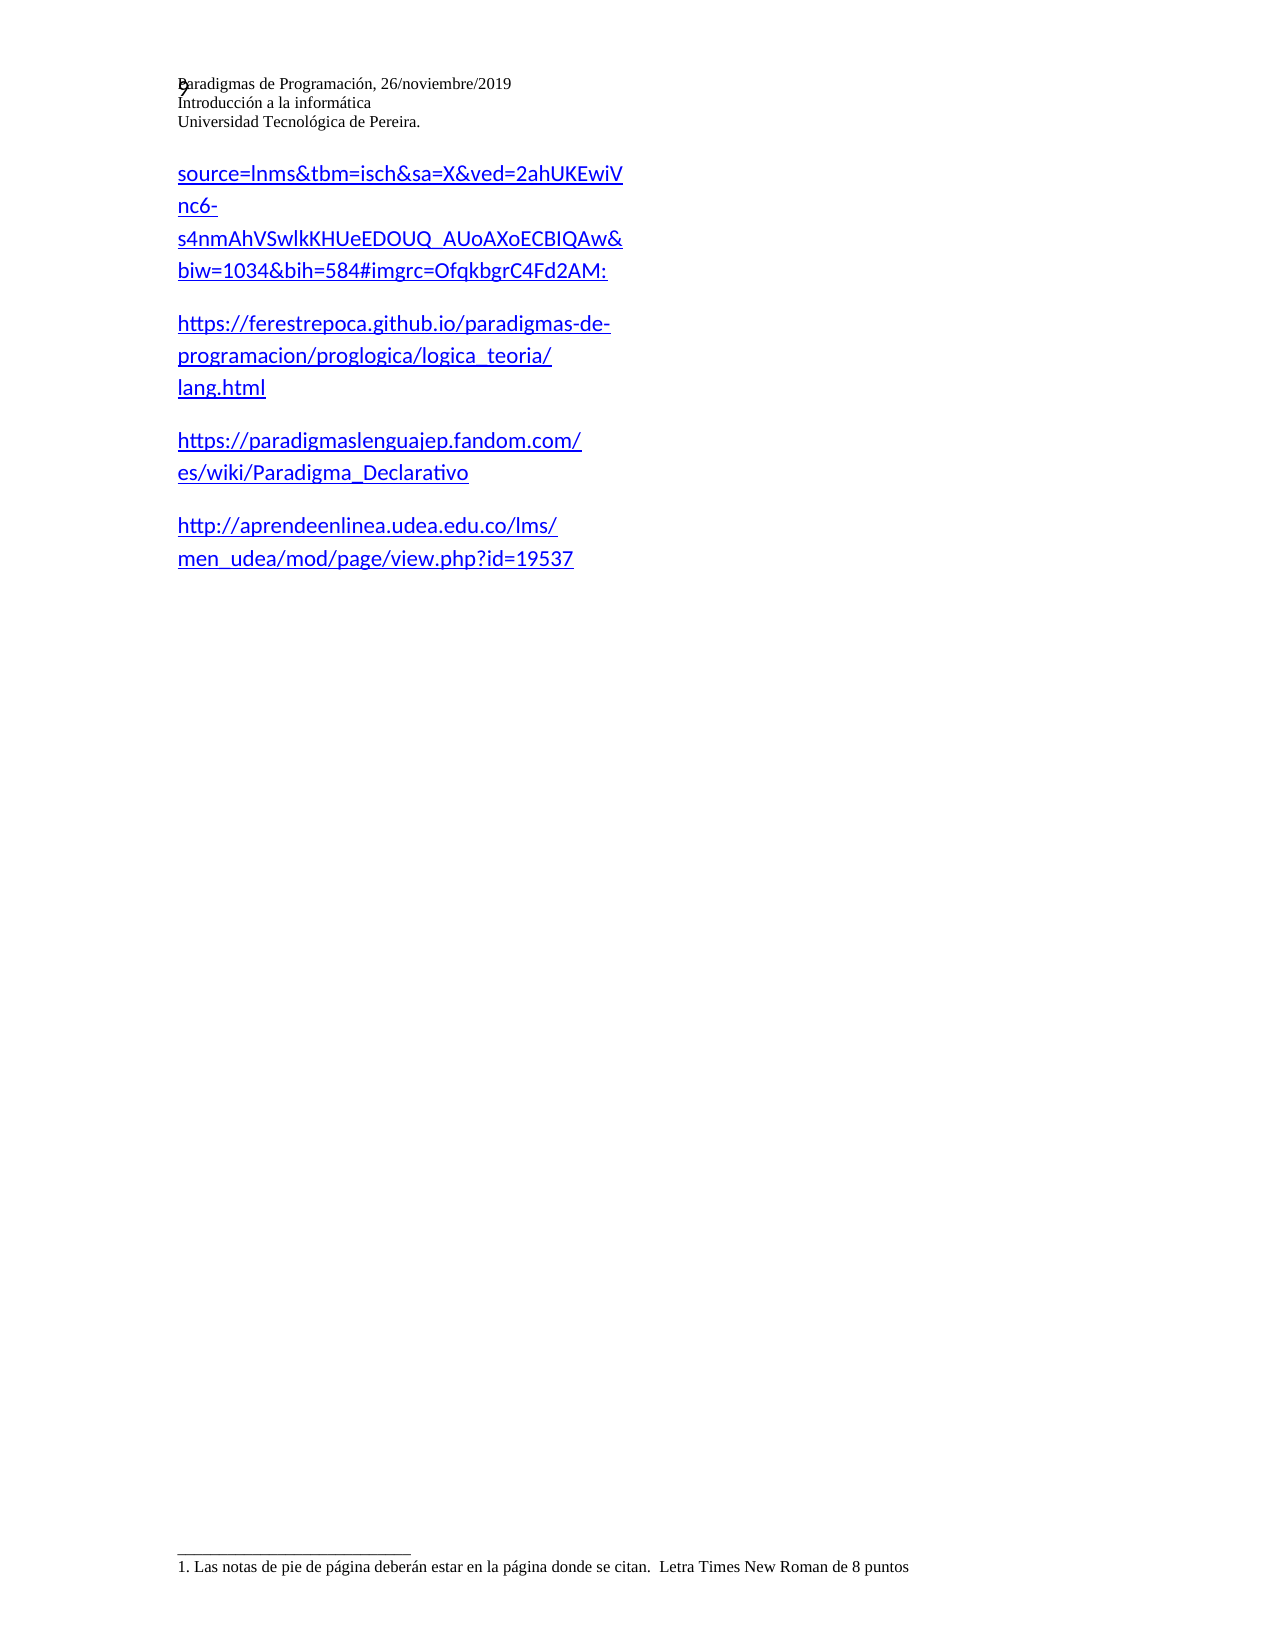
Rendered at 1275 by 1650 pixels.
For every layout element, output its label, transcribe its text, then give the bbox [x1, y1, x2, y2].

text https://paradigmaslenguajep.fandom.com/es/wiki/Paradigma_Declarativo [177, 426, 625, 486]
text https://ferestrepoca.github.io/paradigmas-de-programacion/proglogica/logica_teoria/lang.html [177, 309, 625, 401]
text http://aprendeenlinea.udea.edu.co/lms/men_udea/mod/page/view.php?id=19537 [177, 511, 625, 572]
